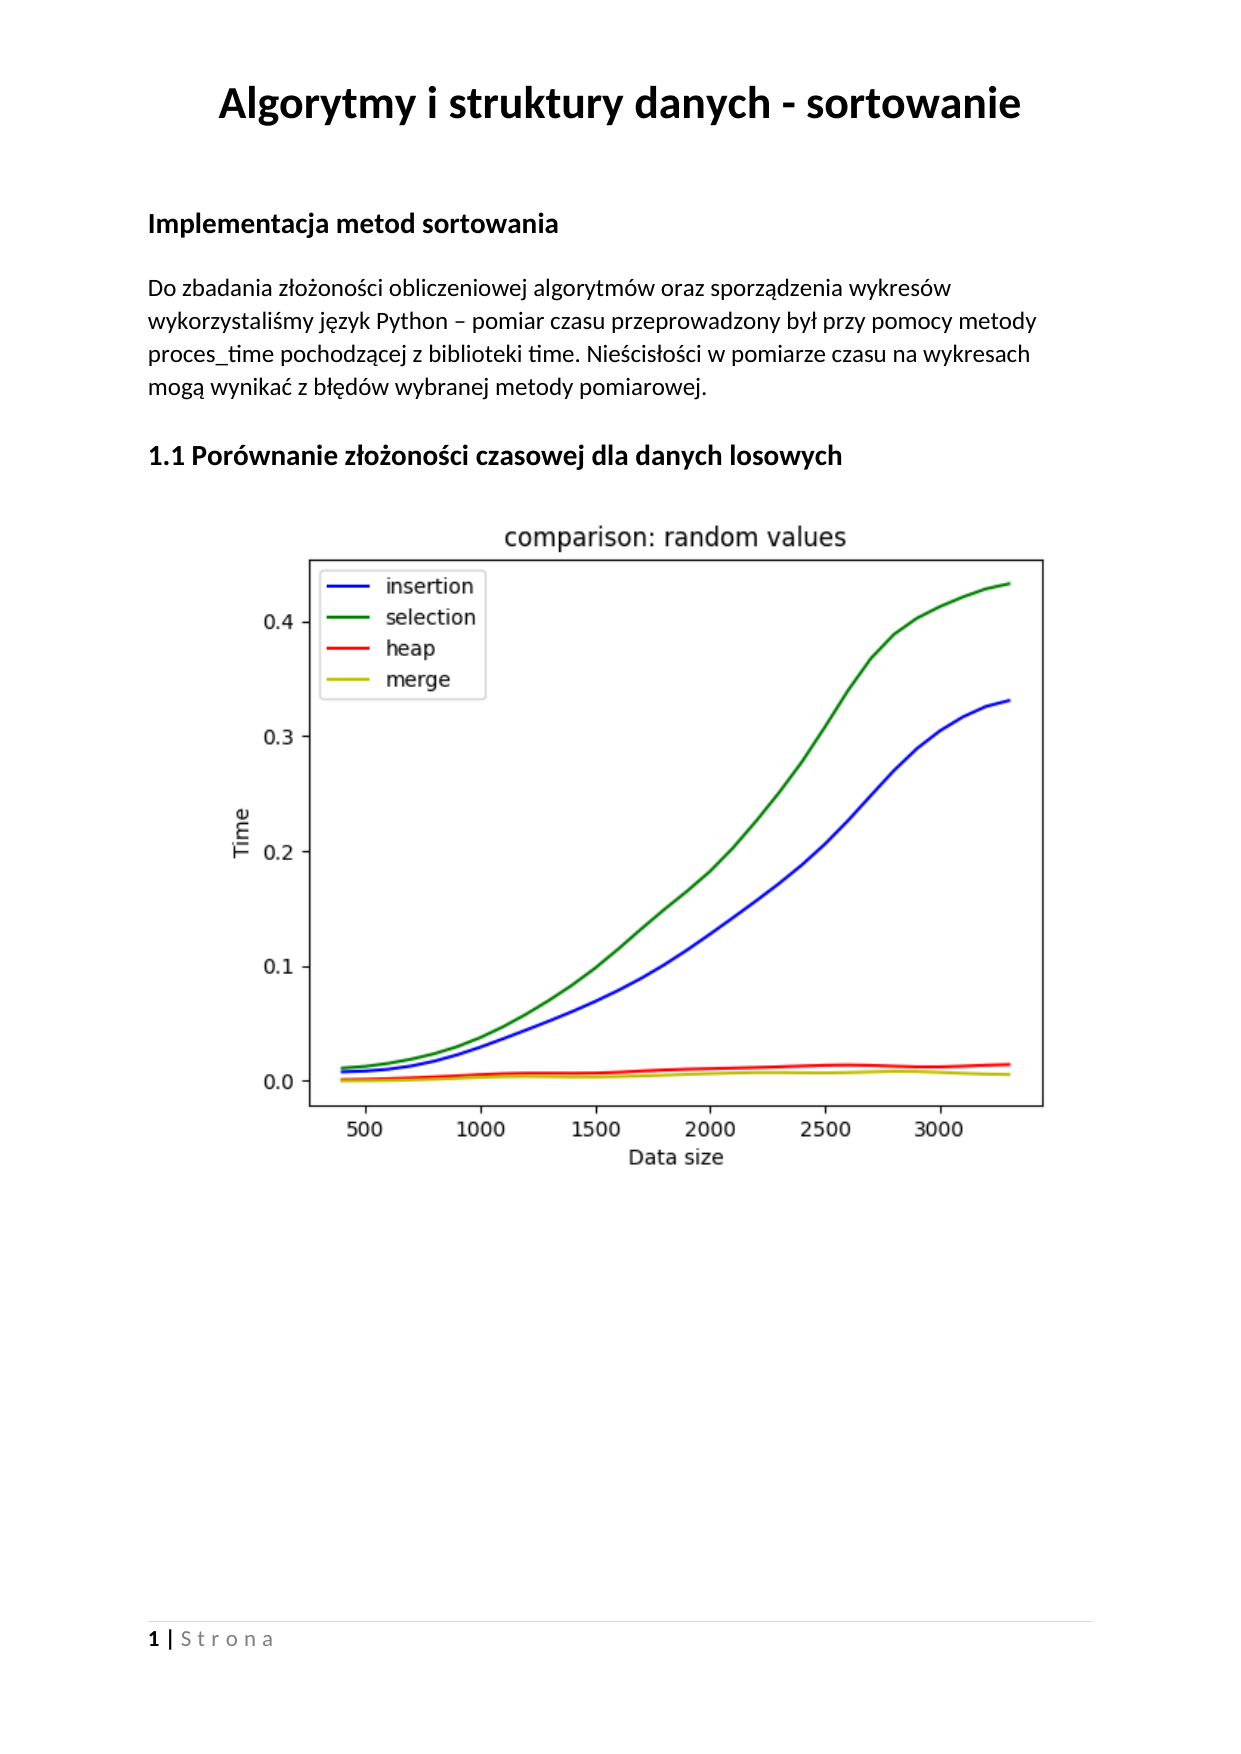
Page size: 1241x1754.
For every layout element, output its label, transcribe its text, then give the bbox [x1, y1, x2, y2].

text Implementacja metod sortowania [148, 205, 1093, 240]
picture [191, 474, 1137, 1184]
text Do zbadania złożoności obliczeniowej algorytmów oraz sporządzenia wykresów wykorzystaliśmy język Python – pomiar czasu przeprowadzony był przy pomocy metody proces_time pochodzącej z biblioteki time. Nieścisłości w pomiarze czasu na wykresach mogą wynikać z błędów wybranej metody pomiarowej. [148, 272, 1093, 402]
